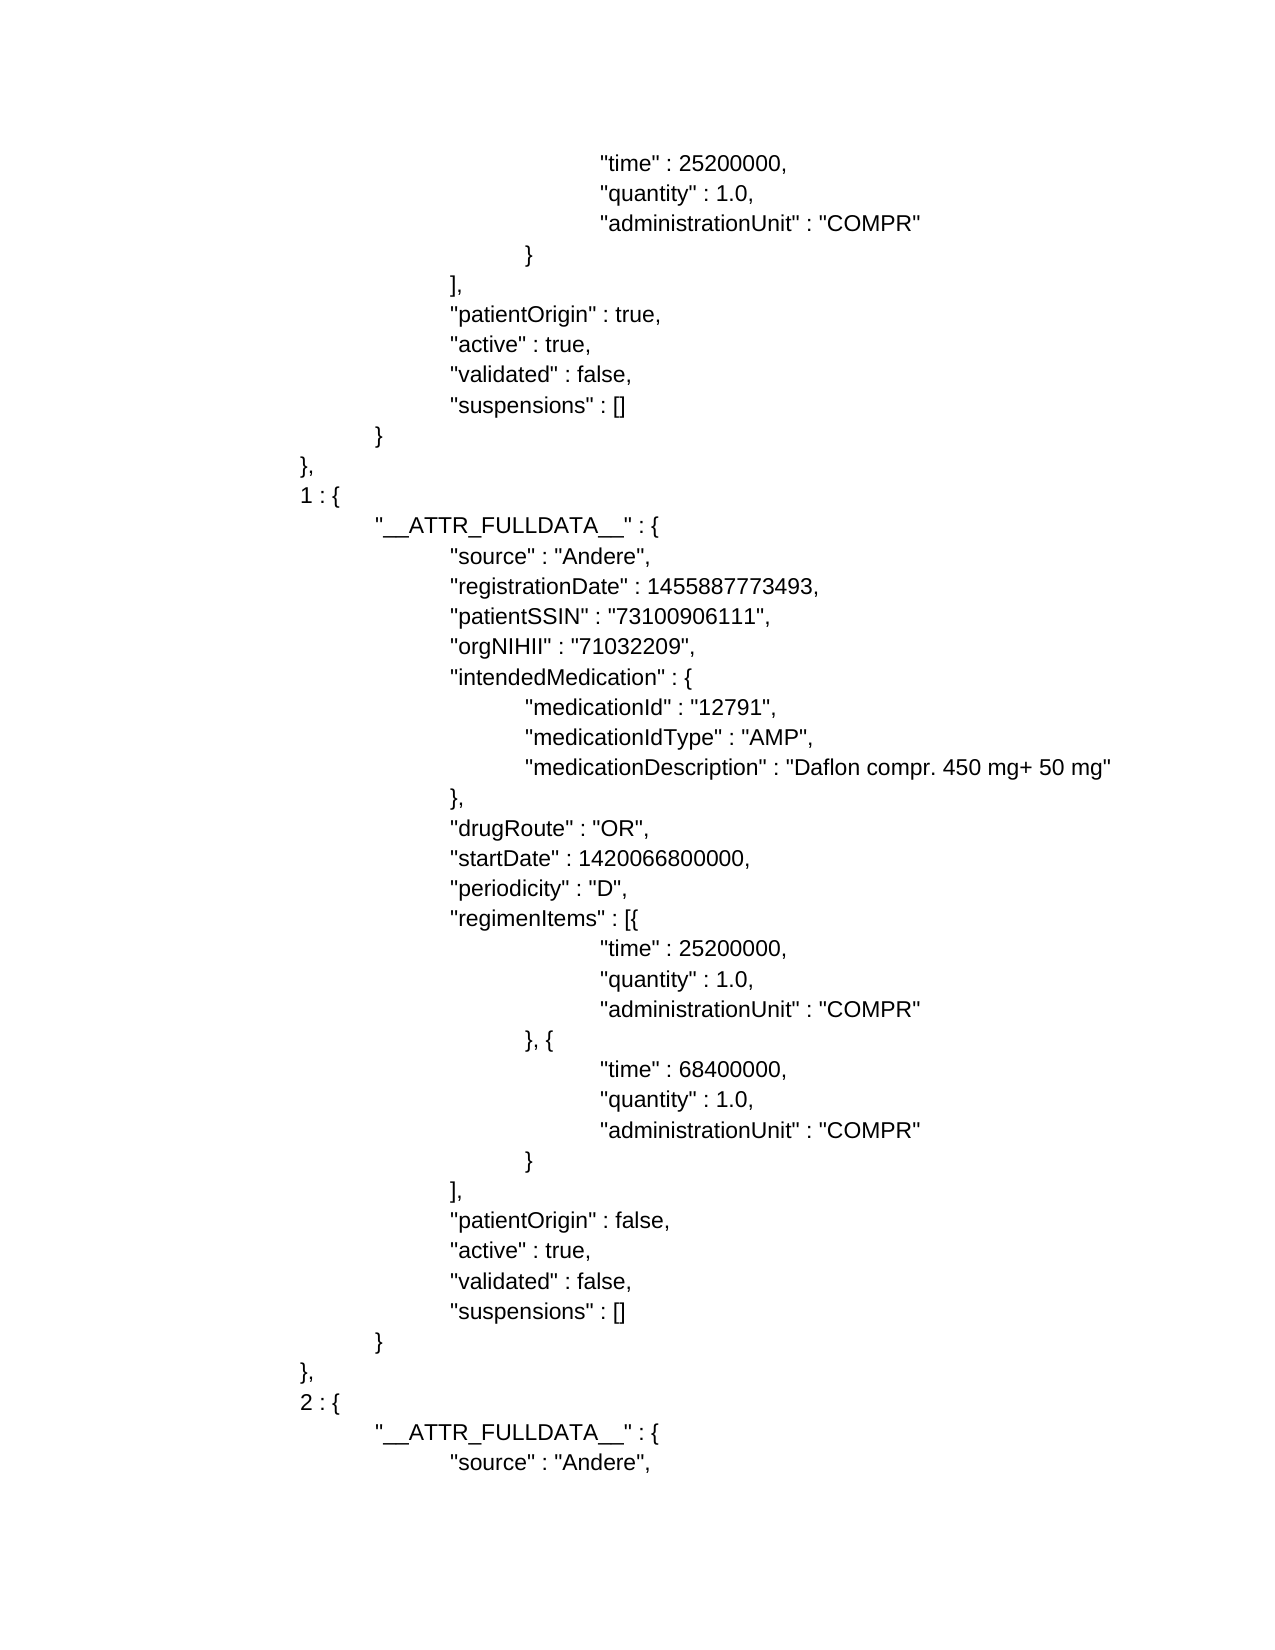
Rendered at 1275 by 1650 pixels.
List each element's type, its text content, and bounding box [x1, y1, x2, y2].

text "source" : "Andere", [150, 543, 1125, 569]
text "administrationUnit" : "COMPR" [150, 210, 1125, 237]
text "administrationUnit" : "COMPR" [150, 996, 1125, 1022]
text "suspensions" : [] [150, 392, 1125, 418]
text } [150, 1147, 1125, 1173]
text "quantity" : 1.0, [150, 180, 1125, 207]
text } [150, 1328, 1125, 1354]
text } [150, 422, 1125, 448]
text "medicationIdType" : "AMP", [150, 724, 1125, 750]
text }, { [150, 1026, 1125, 1052]
text ], [150, 1177, 1125, 1203]
text "__ATTR_FULLDATA__" : { [150, 1419, 1125, 1445]
text "active" : true, [150, 1237, 1125, 1264]
text "quantity" : 1.0, [150, 966, 1125, 992]
text "startDate" : 1420066800000, [150, 845, 1125, 871]
text }, [150, 784, 1125, 811]
text "periodicity" : "D", [150, 875, 1125, 901]
text } [150, 241, 1125, 267]
text 2 : { [150, 1388, 1125, 1415]
text "time" : 25200000, [150, 150, 1125, 176]
text "validated" : false, [150, 361, 1125, 388]
text "quantity" : 1.0, [150, 1086, 1125, 1113]
text "__ATTR_FULLDATA__" : { [150, 512, 1125, 539]
text "registrationDate" : 1455887773493, [150, 573, 1125, 599]
text "validated" : false, [150, 1268, 1125, 1294]
text "source" : "Andere", [150, 1449, 1125, 1475]
text "suspensions" : [] [150, 1298, 1125, 1324]
text "regimenItems" : [{ [150, 905, 1125, 932]
text "time" : 68400000, [150, 1056, 1125, 1083]
text "patientOrigin" : false, [150, 1207, 1125, 1234]
text "intendedMedication" : { [150, 663, 1125, 690]
text "administrationUnit" : "COMPR" [150, 1117, 1125, 1143]
text "patientSSIN" : "73100906111", [150, 603, 1125, 629]
text 1 : { [150, 482, 1125, 509]
text "patientOrigin" : true, [150, 301, 1125, 327]
text }, [150, 452, 1125, 478]
text }, [150, 1358, 1125, 1385]
text "medicationId" : "12791", [150, 694, 1125, 720]
text "active" : true, [150, 331, 1125, 358]
text "medicationDescription" : "Daflon compr. 450 mg+ 50 mg" [150, 754, 1125, 781]
text ], [150, 271, 1125, 297]
text "drugRoute" : "OR", [150, 814, 1125, 841]
text "orgNIHII" : "71032209", [150, 633, 1125, 660]
text "time" : 25200000, [150, 935, 1125, 962]
